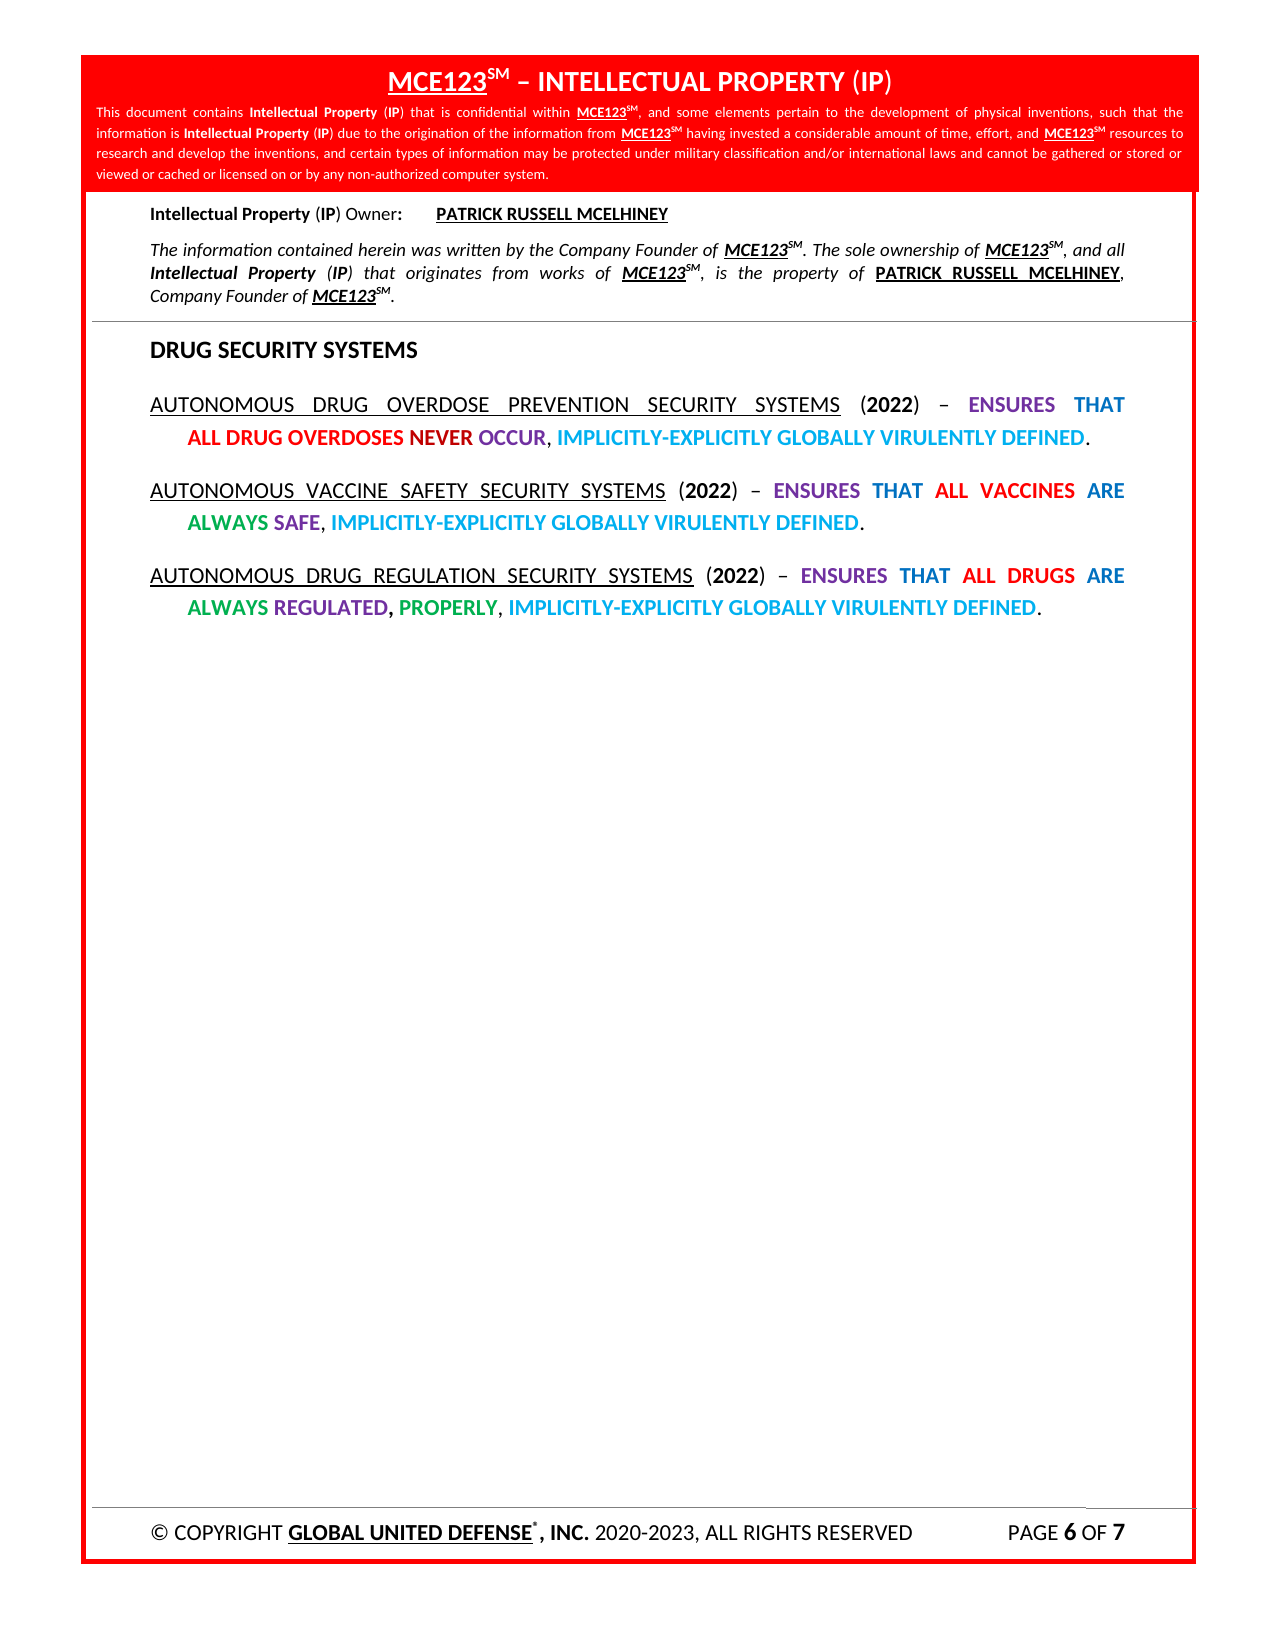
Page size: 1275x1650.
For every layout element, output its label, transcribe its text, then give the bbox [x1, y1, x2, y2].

text AUTONOMOUS VACCINE SAFETY SECURITY SYSTEMS (2022) – ENSURES THAT ALL VACCINES ARE ALWAYS SAFE, IMPLICITLY-EXPLICITLY GLOBALLY VIRULENTLY DEFINED. [150, 476, 1125, 536]
text AUTONOMOUS DRUG REGULATION SECURITY SYSTEMS (2022) – ENSURES THAT ALL DRUGS ARE ALWAYS REGULATED, PROPERLY, IMPLICITLY-EXPLICITLY GLOBALLY VIRULENTLY DEFINED. [150, 561, 1125, 621]
text AUTONOMOUS DRUG OVERDOSE PREVENTION SECURITY SYSTEMS (2022) – ENSURES THAT ALL DRUG OVERDOSES NEVER OCCUR, IMPLICITLY-EXPLICITLY GLOBALLY VIRULENTLY DEFINED. [150, 391, 1125, 451]
text DRUG SECURITY SYSTEMS [150, 335, 1125, 365]
